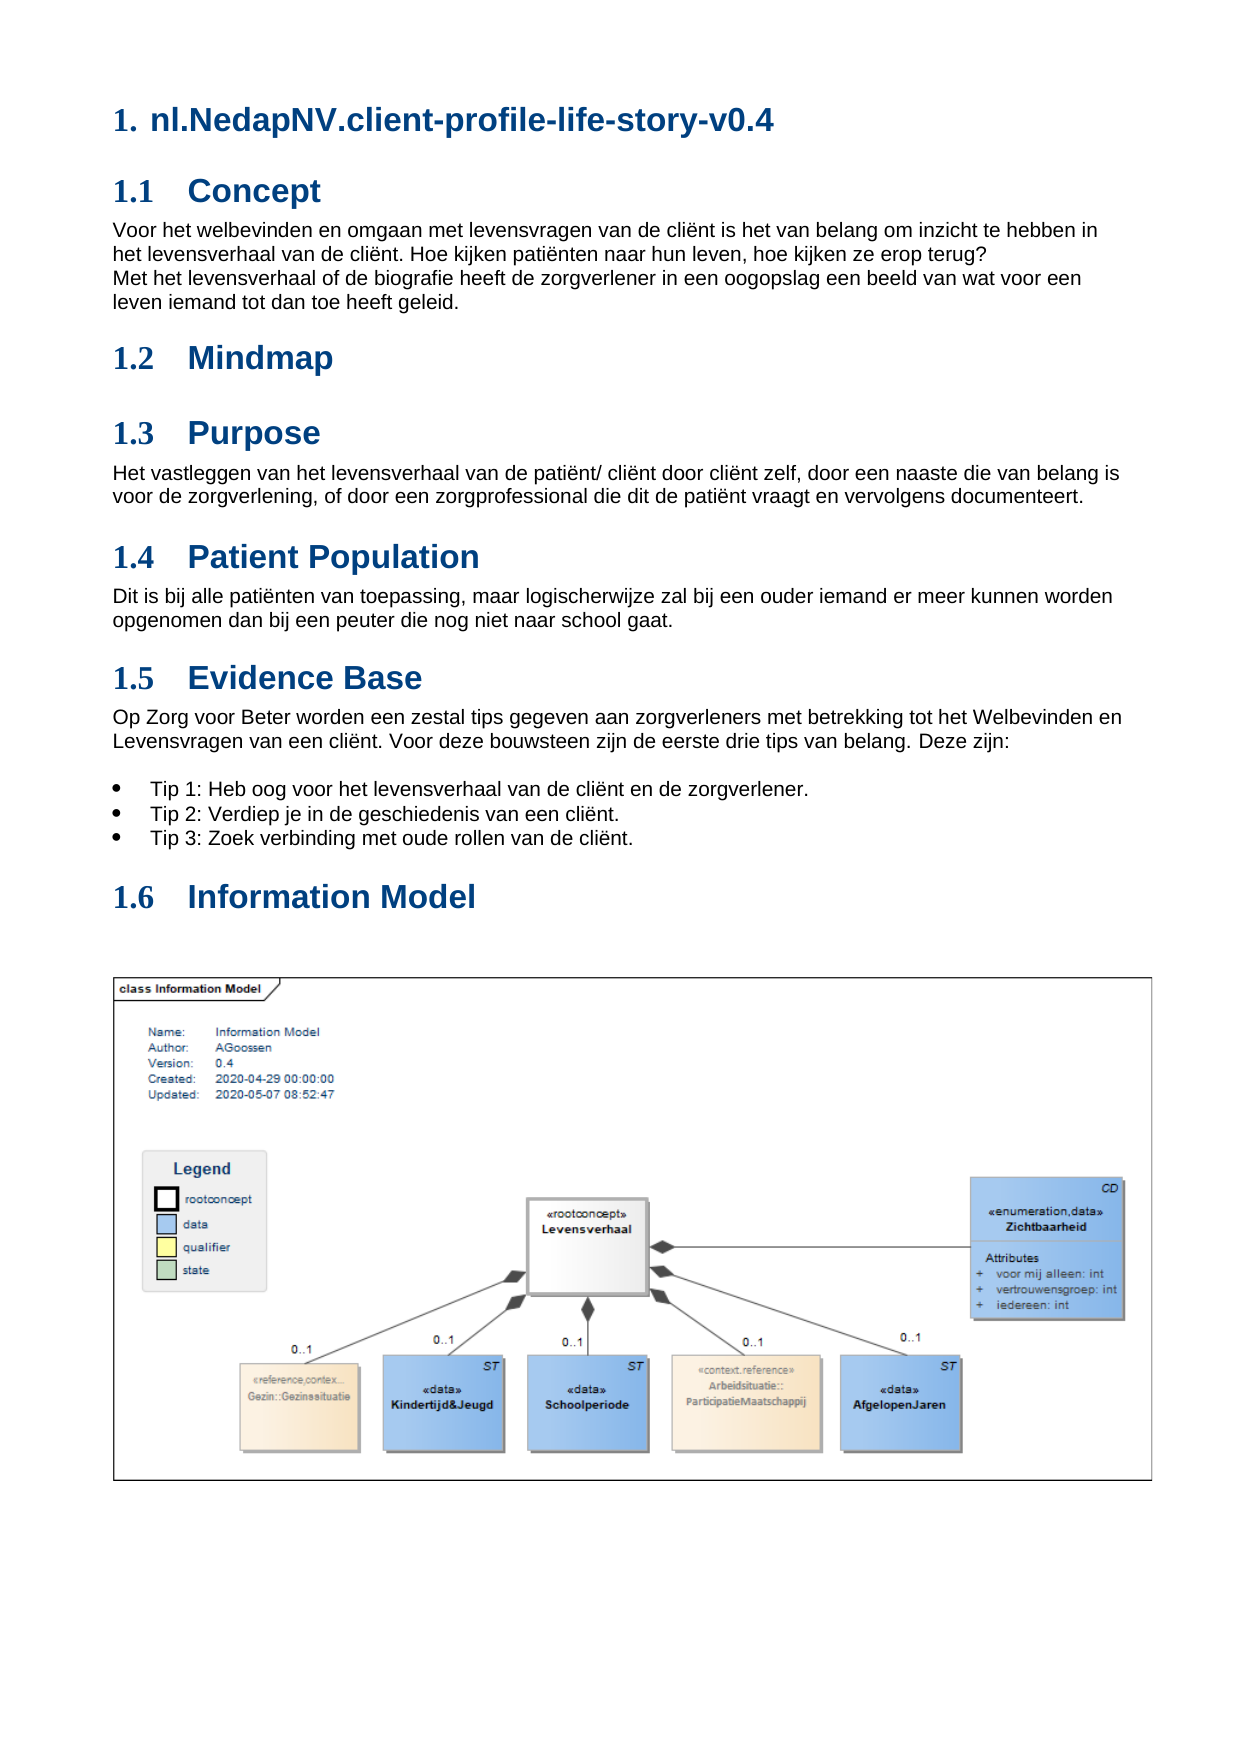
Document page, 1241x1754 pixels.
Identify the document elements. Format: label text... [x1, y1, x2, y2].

subtitle Patient Population [112, 537, 1128, 576]
list Tip 1: Heb oog voor het levensverhaal van de cliënt en de zorgverlener. [112, 777, 1128, 801]
text Op Zorg voor Beter worden een zestal tips gegeven aan zorgverleners met betrekking tot het Welbevinden en Levensvragen van een cliënt. Voor deze bouwsteen zijn de eerste drie tips van belang. Deze zijn: [112, 705, 1128, 753]
subtitle Information Model [112, 877, 1128, 915]
list Tip 3: Zoek verbinding met oude rollen van de cliënt. [112, 826, 1128, 850]
subtitle nl.NedapNV.client-profile-life-story-v0.4 [112, 100, 1128, 138]
picture [112, 976, 1153, 1481]
subtitle Mindmap [112, 338, 1128, 376]
subtitle Purpose [112, 413, 1128, 452]
subtitle Concept [112, 171, 1128, 210]
text Het vastleggen van het levensverhaal van de patiënt/ cliënt door cliënt zelf, door een naaste die van belang is voor de zorgverlening, of door een zorgprofessional die dit de patiënt vraagt en vervolgens documenteert. [112, 460, 1128, 508]
text Dit is bij alle patiënten van toepassing, maar logischerwijze zal bij een ouder iemand er meer kunnen worden opgenomen dan bij een peuter die nog niet naar school gaat. [112, 584, 1128, 632]
subtitle Evidence Base [112, 658, 1128, 697]
text Voor het welbevinden en omgaan met levensvragen van de cliënt is het van belang om inzicht te hebben in het levensverhaal van de cliënt. Hoe kijken patiënten naar hun leven, hoe kijken ze erop terug? [112, 218, 1128, 266]
list Tip 2: Verdiep je in de geschiedenis van een cliënt. [112, 801, 1128, 826]
text Met het levensverhaal of de biografie heeft de zorgverlener in een oogopslag een beeld van wat voor een leven iemand tot dan toe heeft geleid. [112, 266, 1128, 314]
